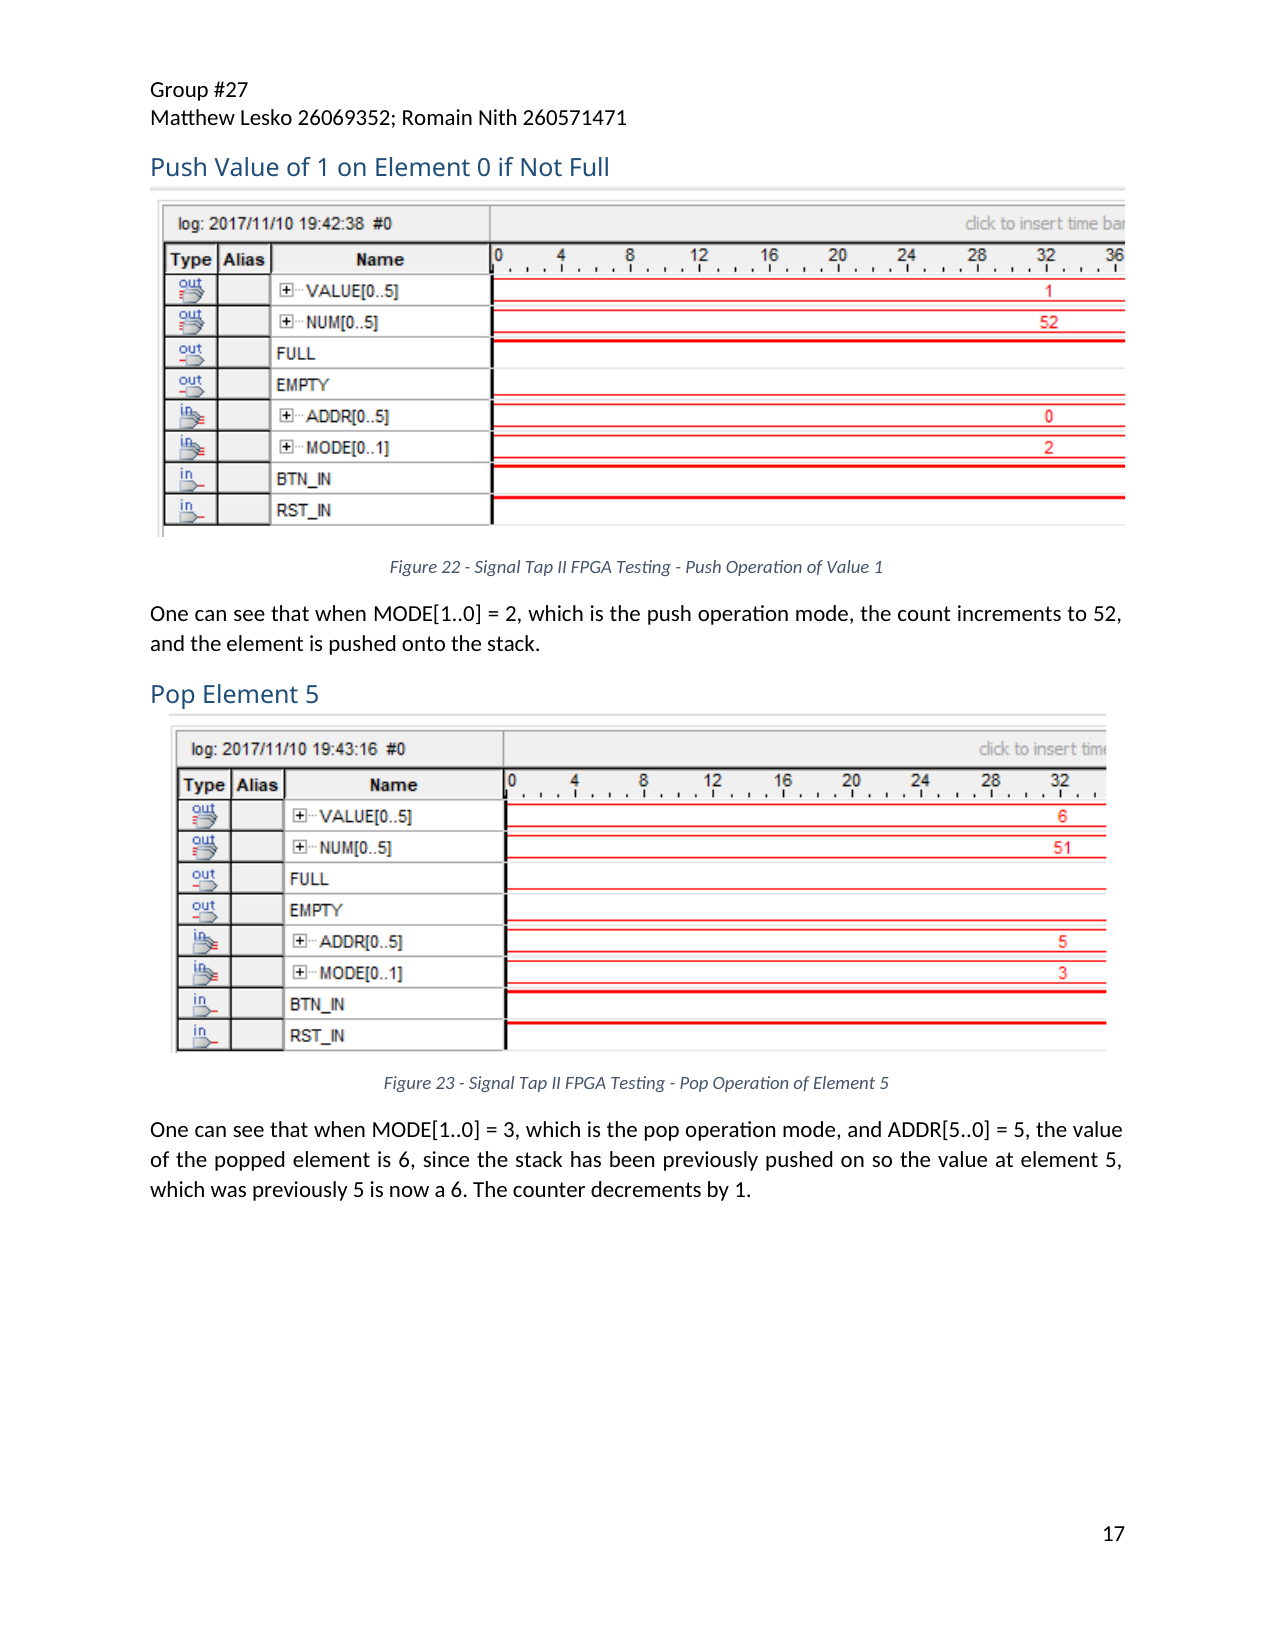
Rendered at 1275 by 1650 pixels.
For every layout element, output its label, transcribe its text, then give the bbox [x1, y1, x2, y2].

text One can see that when MODE[1..0] = 2, which is the push operation mode, the count increments to 52, and the element is pushed onto the stack. [150, 599, 1125, 658]
picture [168, 713, 1107, 1053]
picture [150, 186, 1125, 537]
text Figure 23 - Signal Tap II FPGA Testing - Pop Operation of Element 5 [150, 1071, 1125, 1094]
subtitle Pop Element 5 [150, 676, 1125, 711]
text Figure 22 - Signal Tap II FPGA Testing - Push Operation of Value 1 [150, 556, 1125, 578]
subtitle Push Value of 1 on Element 0 if Not Full [150, 150, 1125, 184]
text One can see that when MODE[1..0] = 3, which is the pop operation mode, and ADDR[5..0] = 5, the value of the popped element is 6, since the stack has been previously pushed on so the value at element 5, which was previously 5 is now a 6. The counter decrements by 1. [150, 1115, 1125, 1203]
